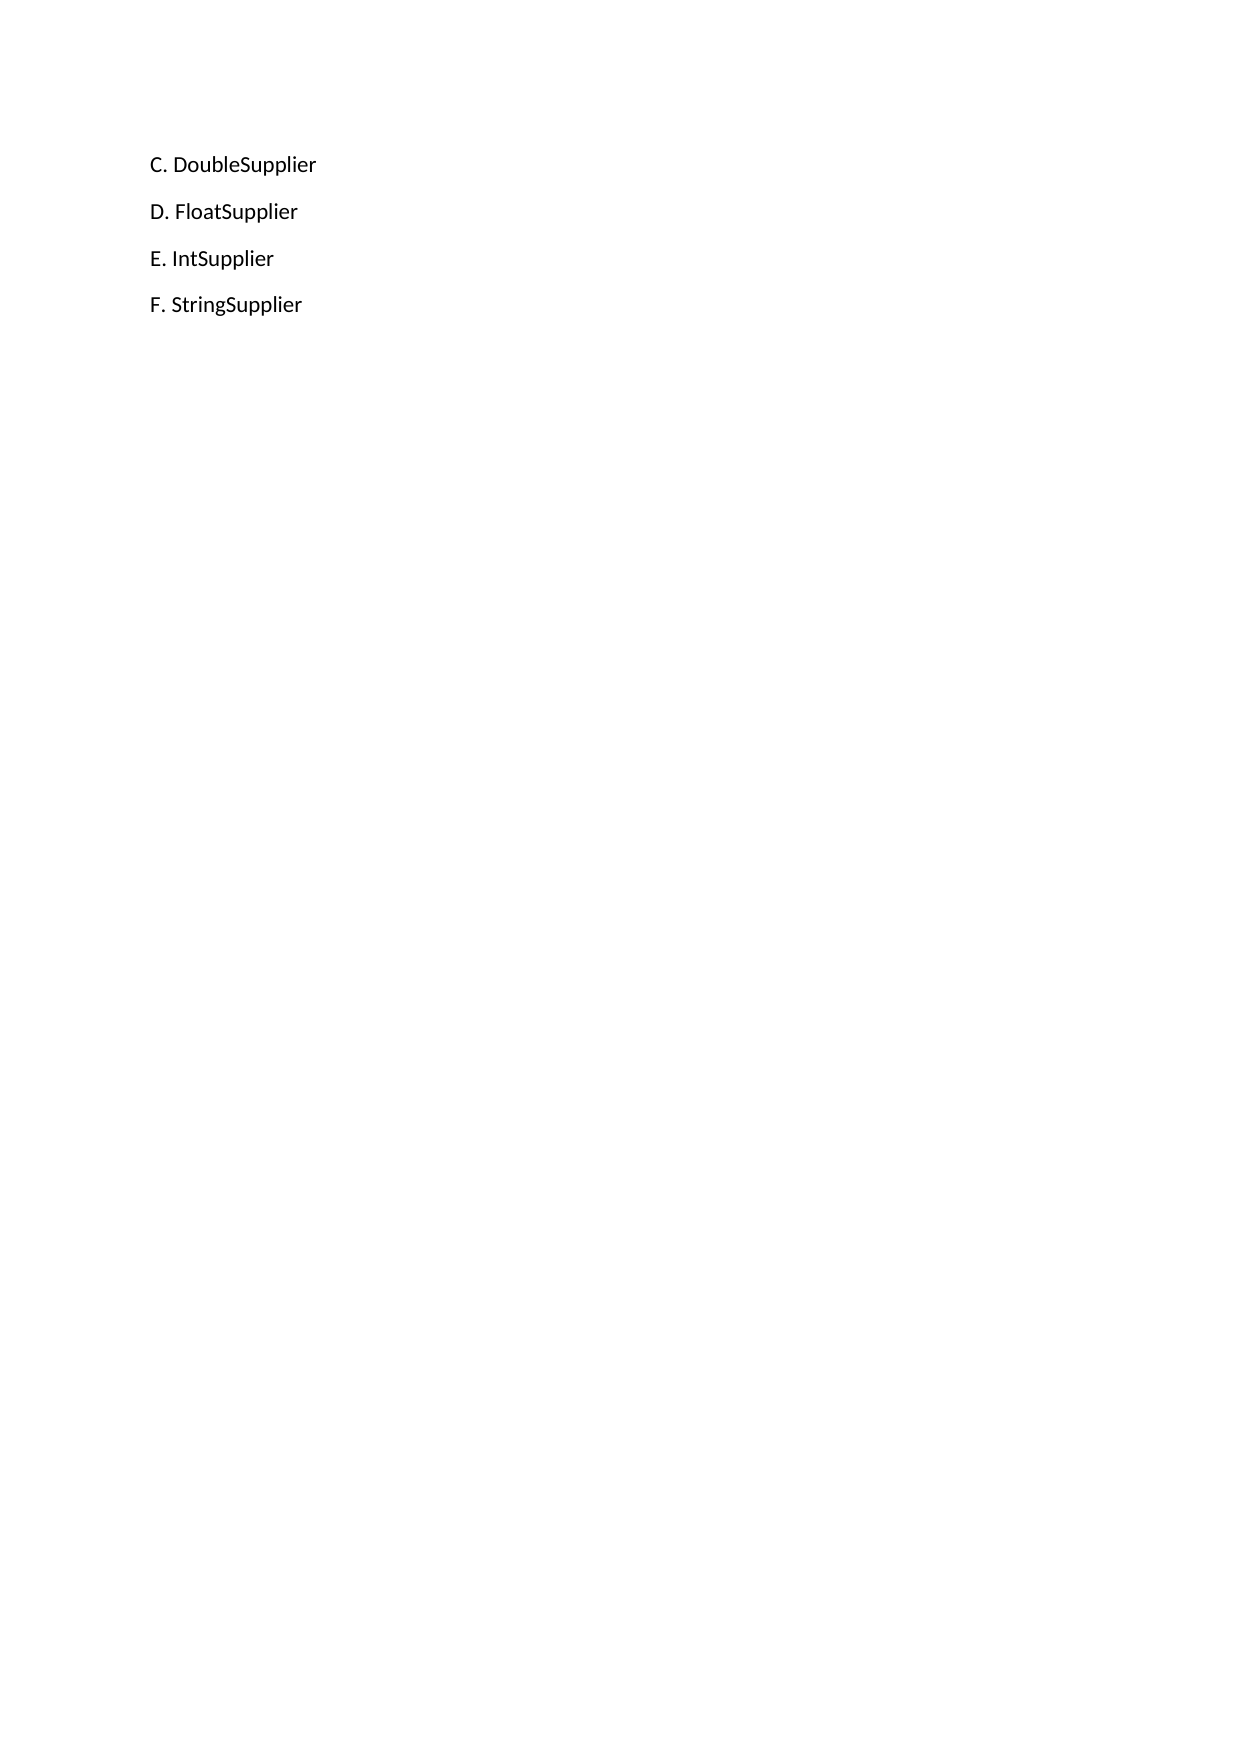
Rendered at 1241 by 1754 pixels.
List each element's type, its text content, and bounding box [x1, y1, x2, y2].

text F. StringSupplier [150, 291, 1090, 319]
text E. IntSupplier [150, 244, 1090, 272]
text D. FloatSupplier [150, 197, 1090, 225]
text C. DoubleSupplier [150, 150, 1090, 178]
